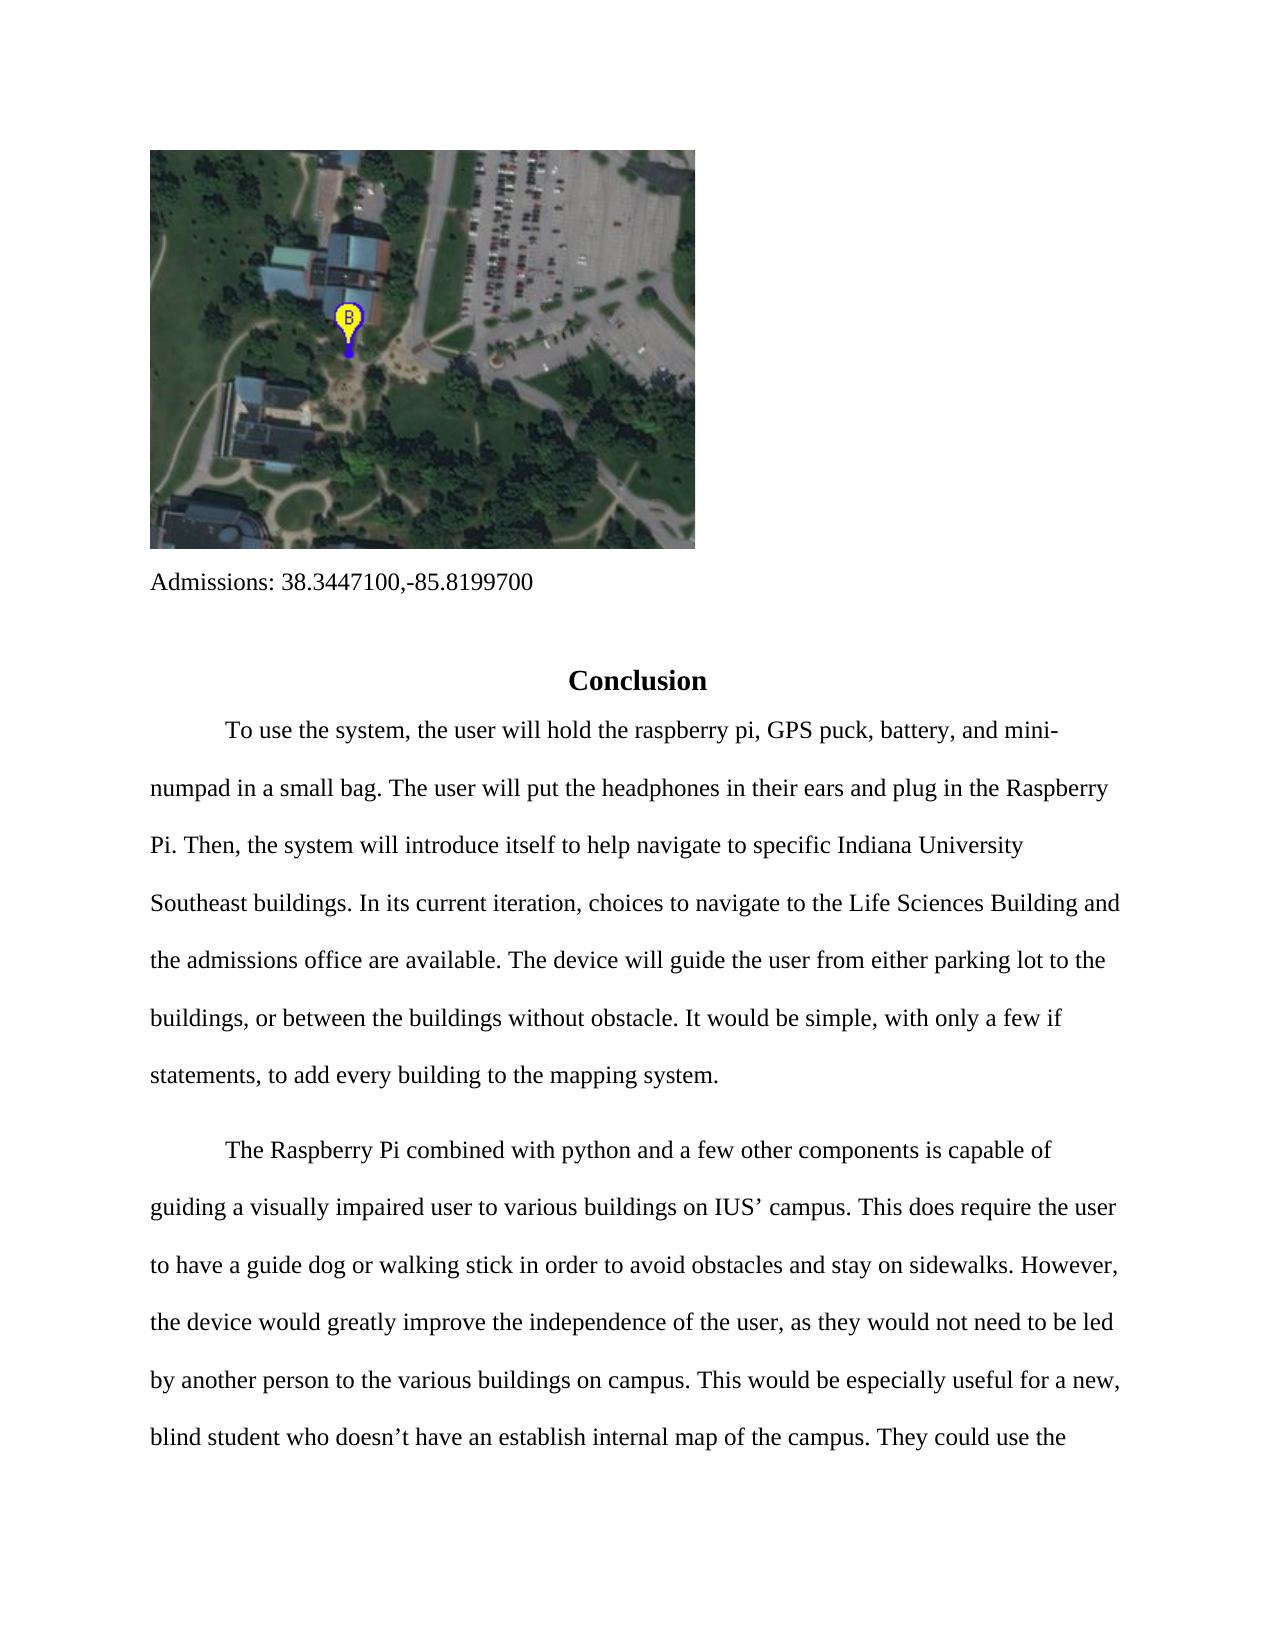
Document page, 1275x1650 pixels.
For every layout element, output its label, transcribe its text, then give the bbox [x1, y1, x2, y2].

picture [150, 150, 696, 549]
text To use the system, the user will hold the raspberry pi, GPS puck, battery, and mini-numpad in a small bag. The user will put the headphones in their ears and plug in the Raspberry Pi. Then, the system will introduce itself to help navigate to specific Indiana University Southeast buildings. In its current iteration, choices to navigate to the Life Sciences Building and the admissions office are available. The device will guide the user from either parking lot to the buildings, or between the buildings without obstacle. It would be simple, with only a few if statements, to add every building to the mapping system. [150, 716, 1125, 1089]
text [150, 1135, 1125, 1451]
text Admissions: 38.3447100,-85.8199700 [150, 567, 1125, 596]
text Conclusion [150, 663, 1125, 696]
